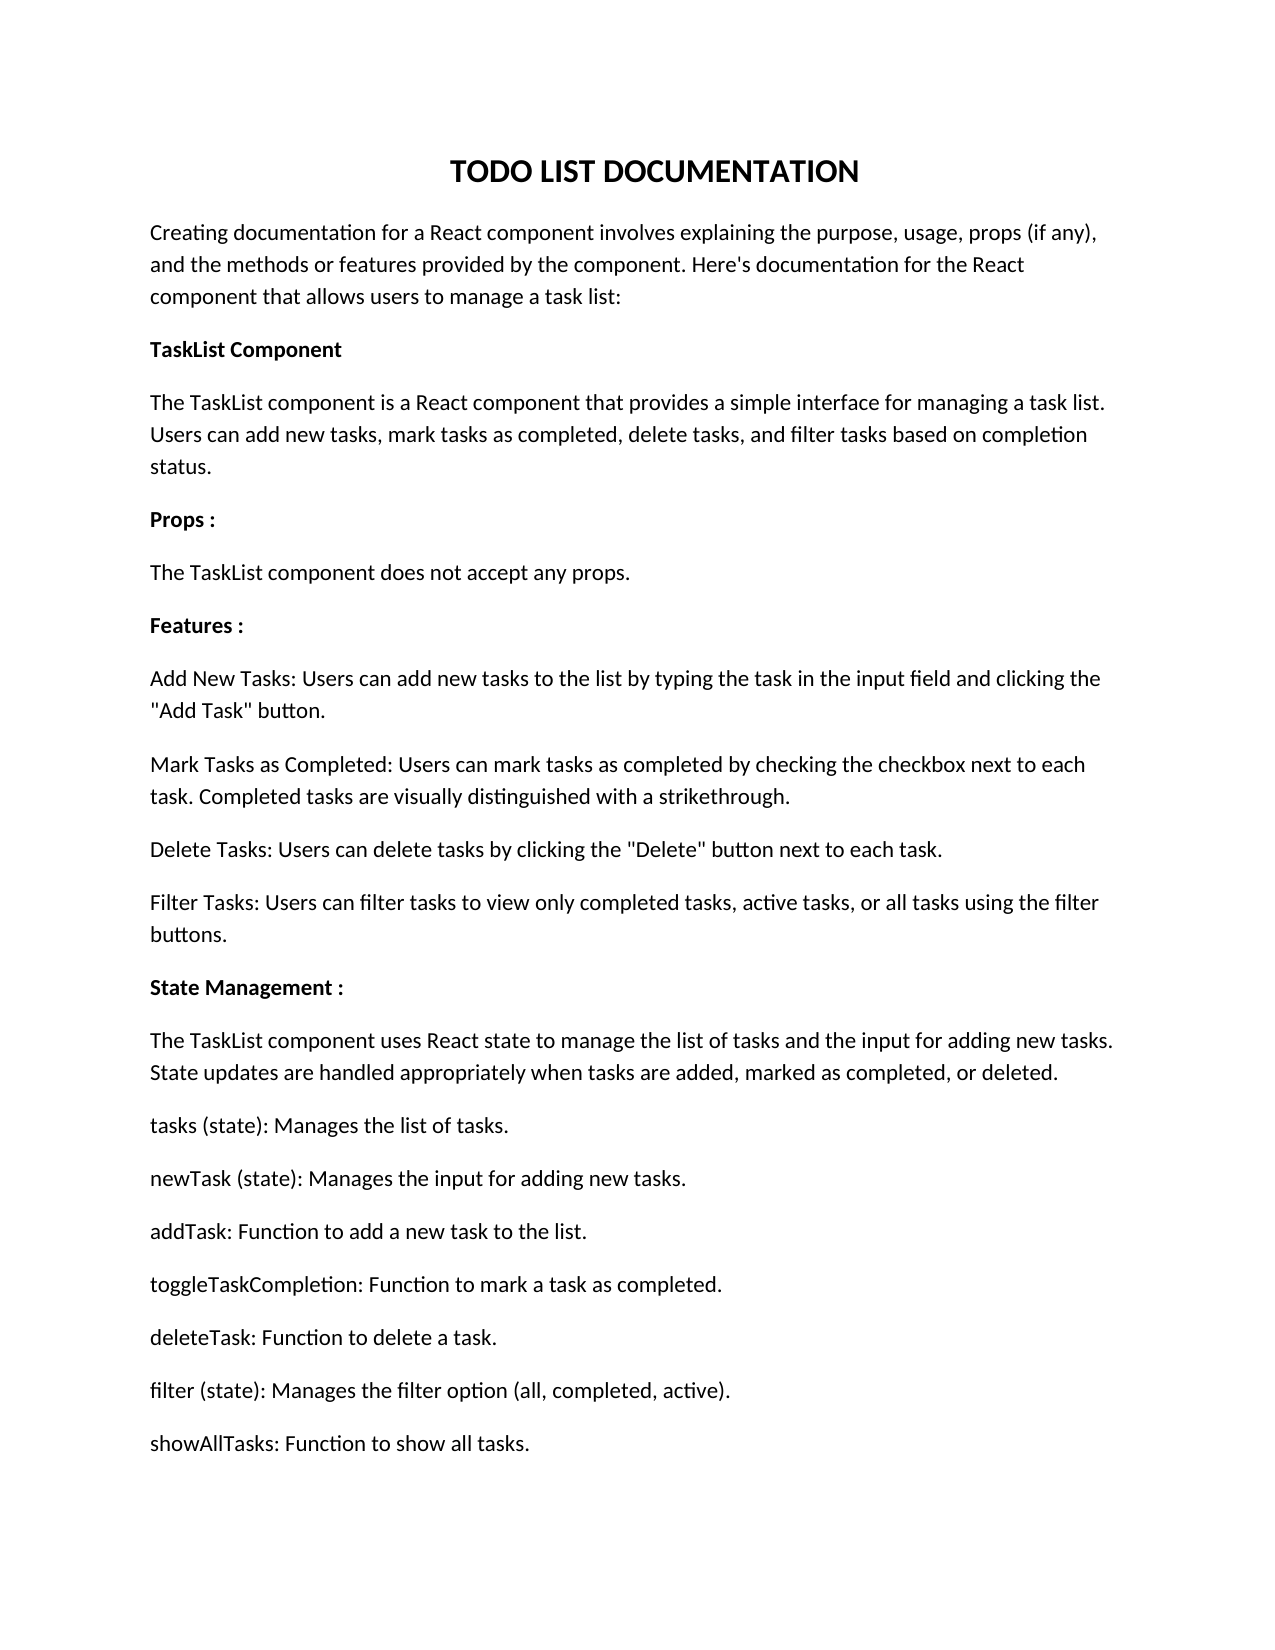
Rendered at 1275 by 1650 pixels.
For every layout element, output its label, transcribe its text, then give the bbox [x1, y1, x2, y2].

text State Management : [150, 973, 1125, 1001]
text The TaskList component is a React component that provides a simple interface for managing a task list. Users can add new tasks, mark tasks as completed, delete tasks, and filter tasks based on completion status. [150, 388, 1125, 480]
text The TaskList component uses React state to manage the list of tasks and the input for adding new tasks. State updates are handled appropriately when tasks are added, marked as completed, or deleted. [150, 1026, 1125, 1086]
text Delete Tasks: Users can delete tasks by clicking the "Delete" button next to each task. [150, 835, 1125, 863]
text filter (state): Manages the filter option (all, completed, active). [150, 1376, 1125, 1404]
text Add New Tasks: Users can add new tasks to the list by typing the task in the input field and clicking the "Add Task" button. [150, 664, 1125, 725]
text Features : [150, 611, 1125, 639]
text TODO LIST DOCUMENTATION [150, 150, 1125, 191]
text deleteTask: Function to delete a task. [150, 1323, 1125, 1351]
text TaskList Component [150, 335, 1125, 363]
text addTask: Function to add a new task to the list. [150, 1217, 1125, 1245]
text tasks (state): Manages the list of tasks. [150, 1111, 1125, 1139]
text Props : [150, 505, 1125, 533]
text Mark Tasks as Completed: Users can mark tasks as completed by checking the checkbox next to each task. Completed tasks are visually distinguished with a strikethrough. [150, 750, 1125, 810]
text Filter Tasks: Users can filter tasks to view only completed tasks, active tasks, or all tasks using the filter buttons. [150, 888, 1125, 948]
text showAllTasks: Function to show all tasks. [150, 1429, 1125, 1457]
text The TaskList component does not accept any props. [150, 558, 1125, 586]
text Creating documentation for a React component involves explaining the purpose, usage, props (if any), and the methods or features provided by the component. Here's documentation for the React component that allows users to manage a task list: [150, 218, 1125, 310]
text newTask (state): Manages the input for adding new tasks. [150, 1164, 1125, 1192]
text toggleTaskCompletion: Function to mark a task as completed. [150, 1270, 1125, 1298]
